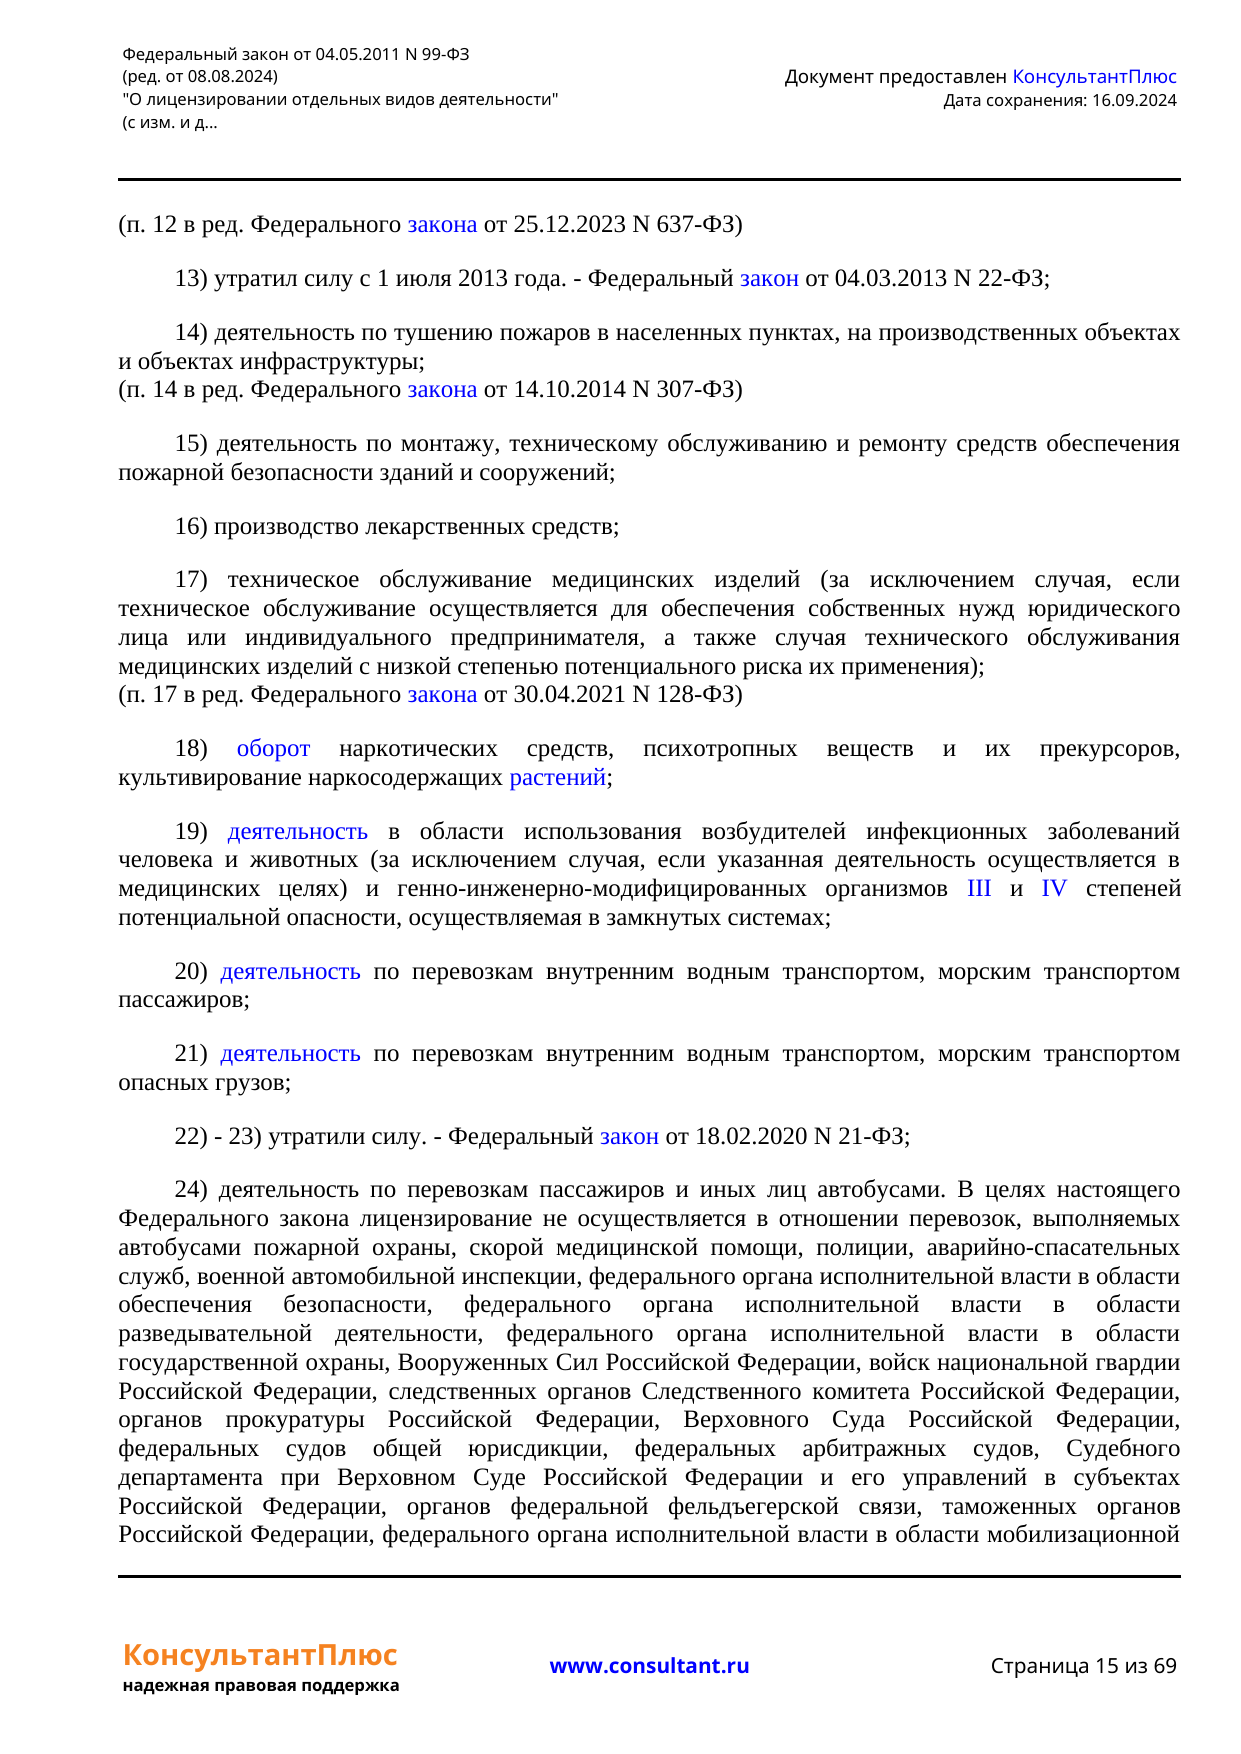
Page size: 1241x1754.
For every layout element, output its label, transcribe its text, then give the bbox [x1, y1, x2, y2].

text 22) - 23) утратили силу. - Федеральный закон от 18.02.2020 N 21-ФЗ; [118, 1121, 1181, 1149]
text (п. 17 в ред. Федерального закона от 30.04.2021 N 128-ФЗ) [118, 679, 1181, 708]
text 15) деятельность по монтажу, техническому обслуживанию и ремонту средств обеспечения пожарной безопасности зданий и сооружений; [118, 428, 1181, 486]
text 18) оборот наркотических средств, психотропных веществ и их прекурсоров, культивирование наркосодержащих растений; [118, 733, 1181, 791]
text 14) деятельность по тушению пожаров в населенных пунктах, на производственных объектах и объектах инфраструктуры; [118, 317, 1181, 374]
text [118, 1174, 1181, 1548]
text 19) деятельность в области использования возбудителей инфекционных заболеваний человека и животных (за исключением случая, если указанная деятельность осуществляется в медицинских целях) и генно-инженерно-модифицированных организмов III и IV степеней потенциальной опасности, осуществляемая в замкнутых системах; [118, 816, 1181, 931]
text 20) деятельность по перевозкам внутренним водным транспортом, морским транспортом пассажиров; [118, 956, 1181, 1013]
text 16) производство лекарственных средств; [118, 511, 1181, 539]
text 13) утратил силу с 1 июля 2013 года. - Федеральный закон от 04.03.2013 N 22-ФЗ; [118, 263, 1181, 292]
text 21) деятельность по перевозкам внутренним водным транспортом, морским транспортом опасных грузов; [118, 1038, 1181, 1096]
text (п. 12 в ред. Федерального закона от 25.12.2023 N 637-ФЗ) [118, 209, 1181, 238]
text (п. 14 в ред. Федерального закона от 14.10.2014 N 307-ФЗ) [118, 374, 1181, 403]
text 17) техническое обслуживание медицинских изделий (за исключением случая, если техническое обслуживание осуществляется для обеспечения собственных нужд юридического лица или индивидуального предпринимателя, а также случая технического обслуживания медицинских изделий с низкой степенью потенциального риска их применения); [118, 564, 1181, 679]
